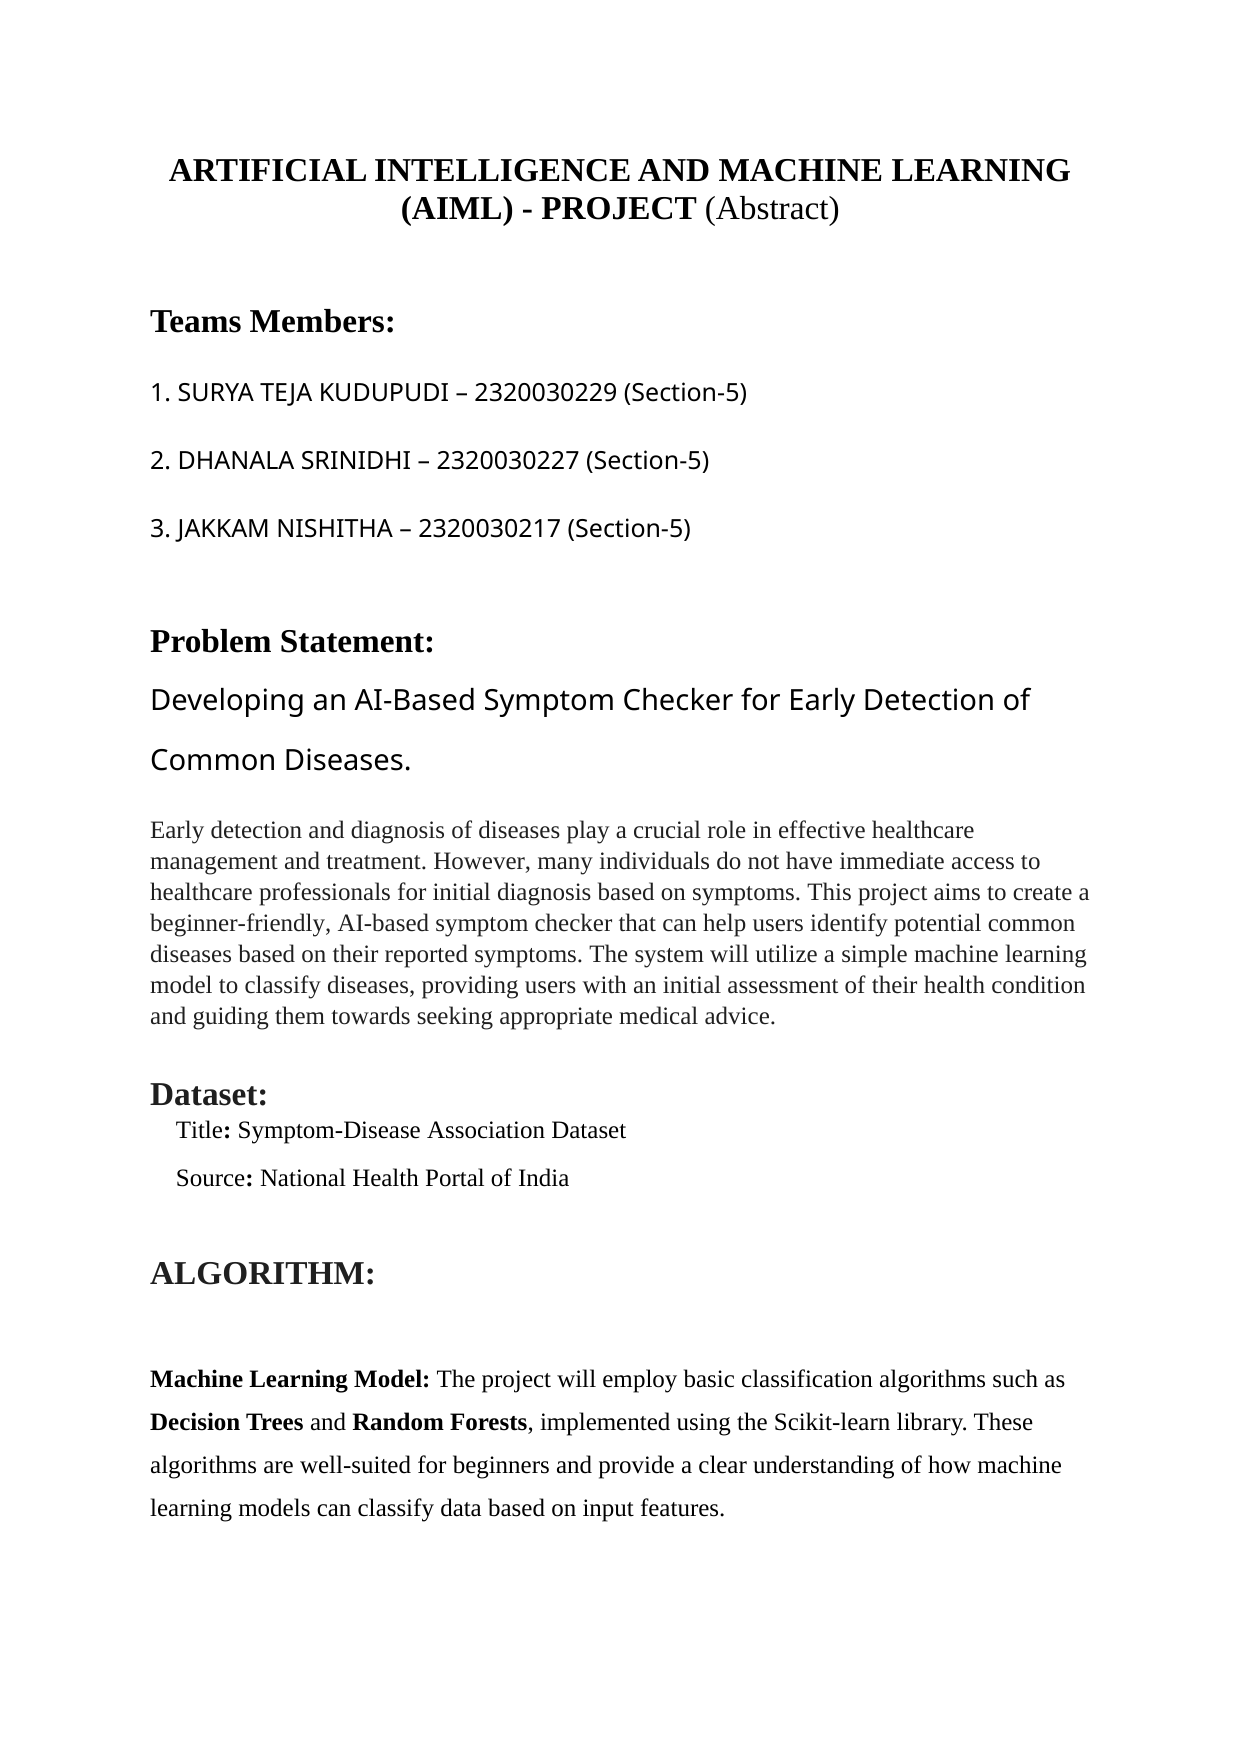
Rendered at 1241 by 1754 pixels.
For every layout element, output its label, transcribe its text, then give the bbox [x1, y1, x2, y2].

text Machine Learning Model: The project will employ basic classification algorithms such as Decision Trees and Random Forests, implemented using the Scikit-learn library. These algorithms are well-suited for beginners and provide a clear understanding of how machine learning models can classify data based on input features. [150, 1311, 1090, 1522]
text 1. SURYA TEJA KUDUPUDI – 2320030229 (Section-5) [150, 375, 1090, 409]
text Early detection and diagnosis of diseases play a crucial role in effective healthcare management and treatment. However, many individuals do not have immediate access to healthcare professionals for initial diagnosis based on symptoms. This project aims to create a beginner-friendly, AI-based symptom checker that can help users identify potential common diseases based on their reported symptoms. The system will utilize a simple machine learning model to classify diseases, providing users with an initial assessment of their health condition and guiding them towards seeking appropriate medical advice. Dataset:  Title: Symptom-Disease Association Dataset [150, 815, 1090, 1144]
text  Source: National Health Portal of India ALGORITHM: [150, 1163, 1090, 1292]
text ARTIFICIAL INTELLIGENCE AND MACHINE LEARNING (AIML) - PROJECT (Abstract) [150, 150, 1090, 227]
text 2. DHANALA SRINIDHI – 2320030227 (Section-5) [150, 443, 1090, 477]
text 3. JAKKAM NISHITHA – 2320030217 (Section-5) Problem Statement: Developing an AI-Based Symptom Checker for Early Detection of Common Diseases. [150, 510, 1090, 778]
text Teams Members: [150, 301, 1090, 339]
